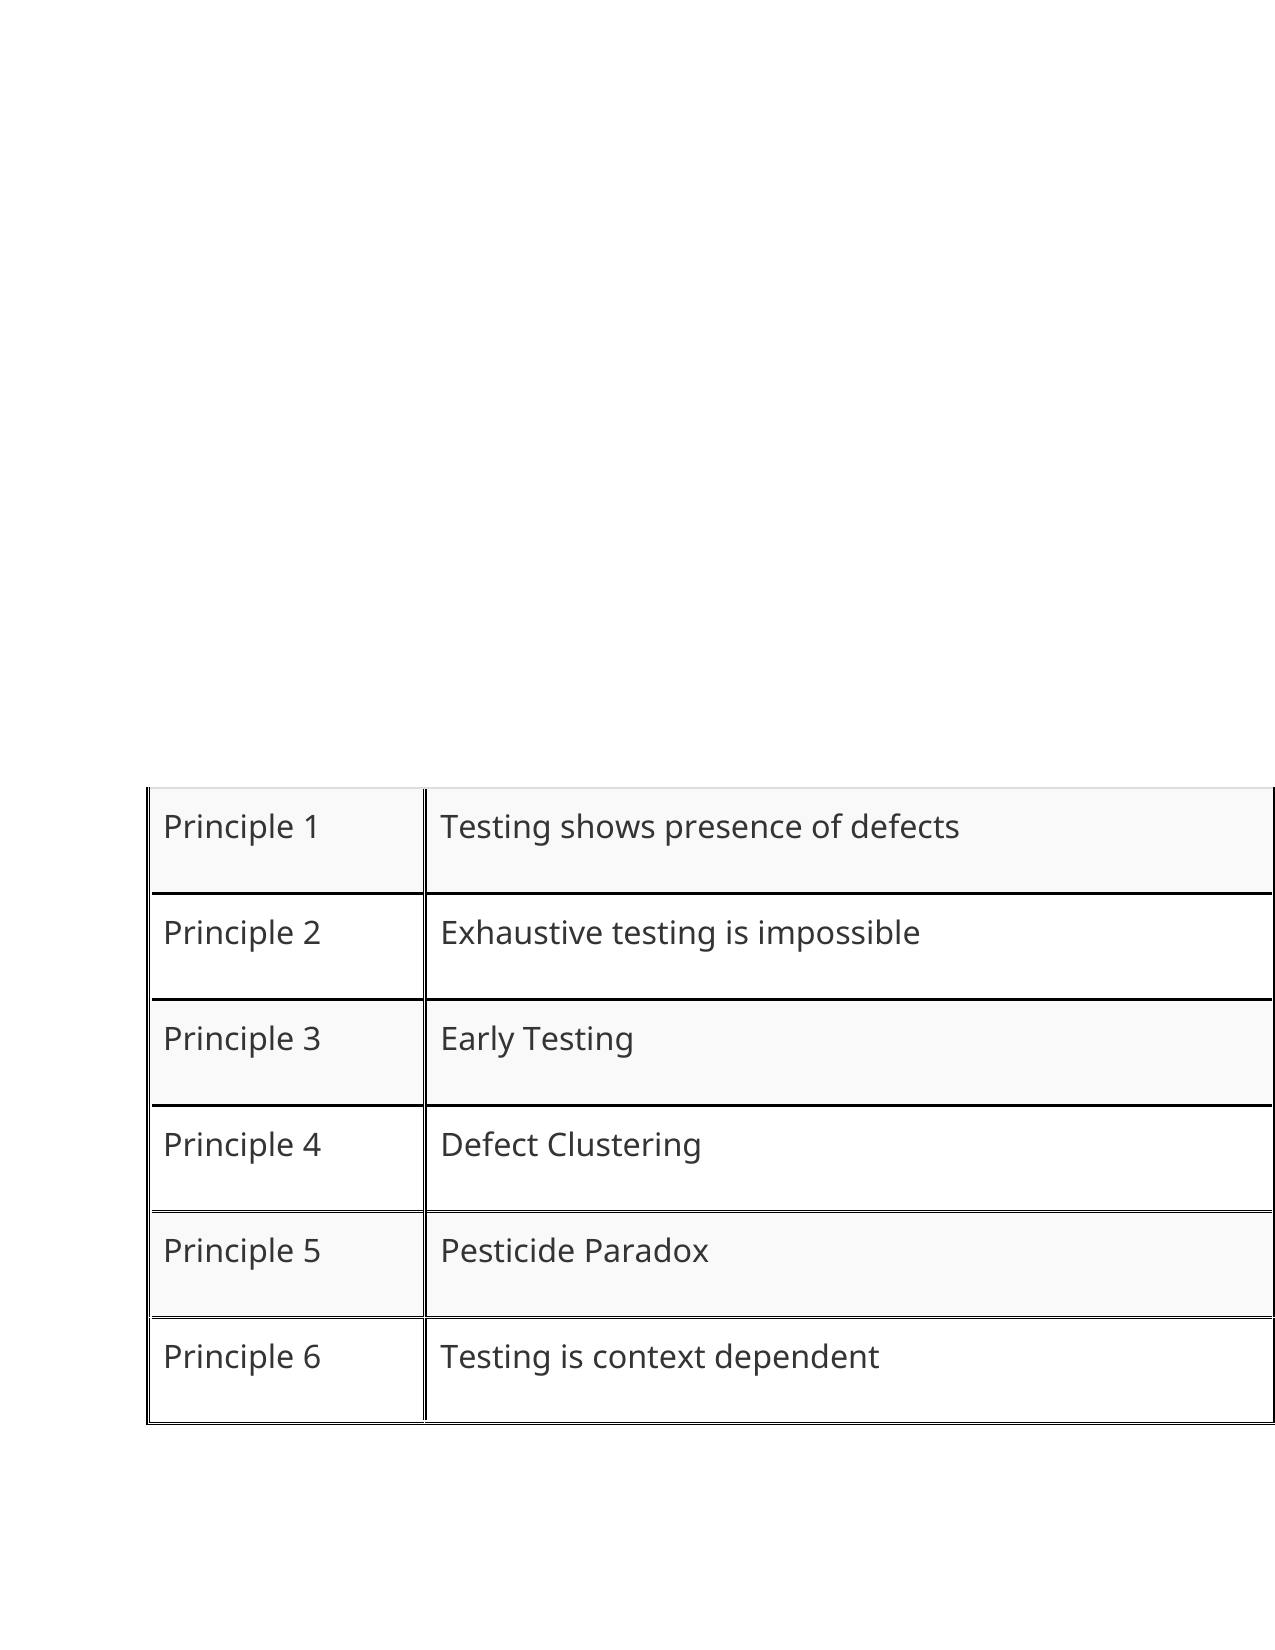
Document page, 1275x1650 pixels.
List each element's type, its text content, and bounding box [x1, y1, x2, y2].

table_cell Principle 3 [150, 998, 423, 1104]
table_header Principle 1 [150, 789, 423, 892]
table_header Testing shows presence of defects [427, 789, 1273, 892]
table_cell Pesticide Paradox [427, 1210, 1273, 1316]
table_cell Early Testing [427, 998, 1273, 1104]
table_cell Exhaustive testing is impossible [427, 892, 1273, 998]
table_cell Testing is context dependent [425, 1316, 1274, 1422]
table_cell Principle 6 [150, 1316, 425, 1422]
table_cell Defect Clustering [427, 1104, 1273, 1210]
table_cell Principle 5 [150, 1210, 423, 1316]
table_cell Principle 2 [150, 892, 423, 998]
table_cell Principle 4 [150, 1104, 423, 1210]
